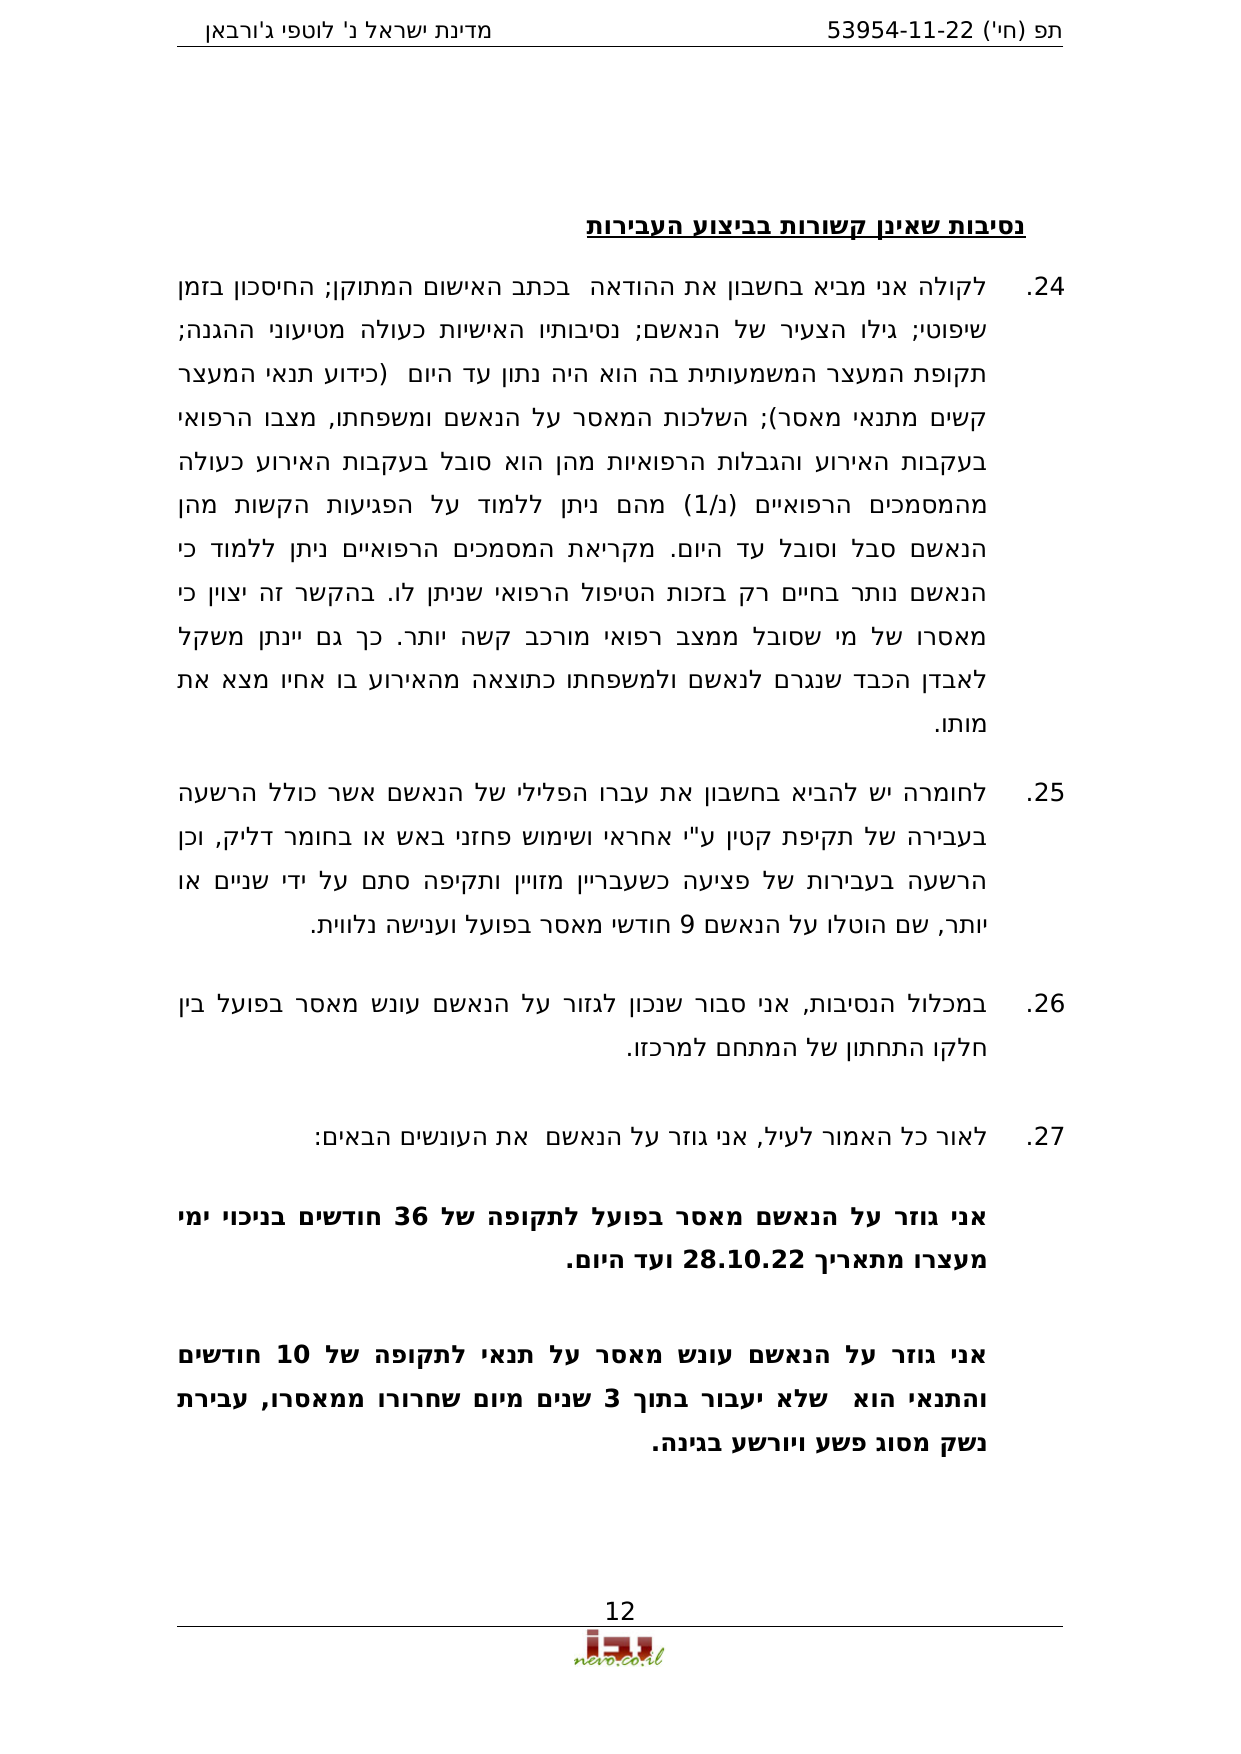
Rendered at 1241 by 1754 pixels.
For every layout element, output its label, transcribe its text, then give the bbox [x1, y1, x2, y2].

text נסיבות שאינן קשורות בביצוע העבירות [177, 211, 1063, 240]
list במכלול הנסיבות, אני סבור שנכון לגזור על הנאשם עונש מאסר בפועל בין חלקו התחתון של המתחם למרכזו. [177, 989, 1026, 1062]
text אני גוזר על הנאשם מאסר בפועל לתקופה של 36 חודשים בניכוי ימי מעצרו מתאריך 28.10.22 ועד היום. [177, 1202, 988, 1275]
list לקולה אני מביא בחשבון את ההודאה בכתב האישום המתוקן; החיסכון בזמן שיפוטי; גילו הצעיר של הנאשם; נסיבותיו האישיות כעולה מטיעוני ההגנה; תקופת המעצר המשמעותית בה הוא היה נתון עד היום (כידוע תנאי המעצר קשים מתנאי מאסר); השלכות המאסר על הנאשם ומשפחתו, מצבו הרפואי בעקבות האירוע והגבלות הרפואיות מהן הוא סובל בעקבות האירוע כעולה מהמסמכים הרפואיים (נ/1) מהם ניתן ללמוד על הפגיעות הקשות מהן הנאשם סבל וסובל עד היום. מקריאת המסמכים הרפואיים ניתן ללמוד כי הנאשם נותר בחיים רק בזכות הטיפול הרפואי שניתן לו. בהקשר זה יצוין כי מאסרו של מי שסובל ממצב רפואי מורכב קשה יותר. כך גם יינתן משקל לאבדן הכבד שנגרם לנאשם ולמשפחתו כתוצאה מהאירוע בו אחיו מצא את מותו. [177, 272, 1026, 738]
list לחומרה יש להביא בחשבון את עברו הפלילי של הנאשם אשר כולל הרשעה בעבירה של תקיפת קטין ע"י אחראי ושימוש פחזני באש או בחומר דליק, וכן הרשעה בעבירות של פציעה כשעבריין מזויין ותקיפה סתם על ידי שניים או יותר, שם הוטלו על הנאשם 9 חודשי מאסר בפועל וענישה נלווית. [177, 778, 1026, 939]
picture [574, 1629, 666, 1667]
list לאור כל האמור לעיל, אני גוזר על הנאשם את העונשים הבאים: [177, 1122, 1026, 1151]
text אני גוזר על הנאשם עונש מאסר על תנאי לתקופה של 10 חודשים והתנאי הוא שלא יעבור בתוך 3 שנים מיום שחרורו ממאסרו, עבירת נשק מסוג פשע ויורשע בגינה. [177, 1341, 988, 1457]
